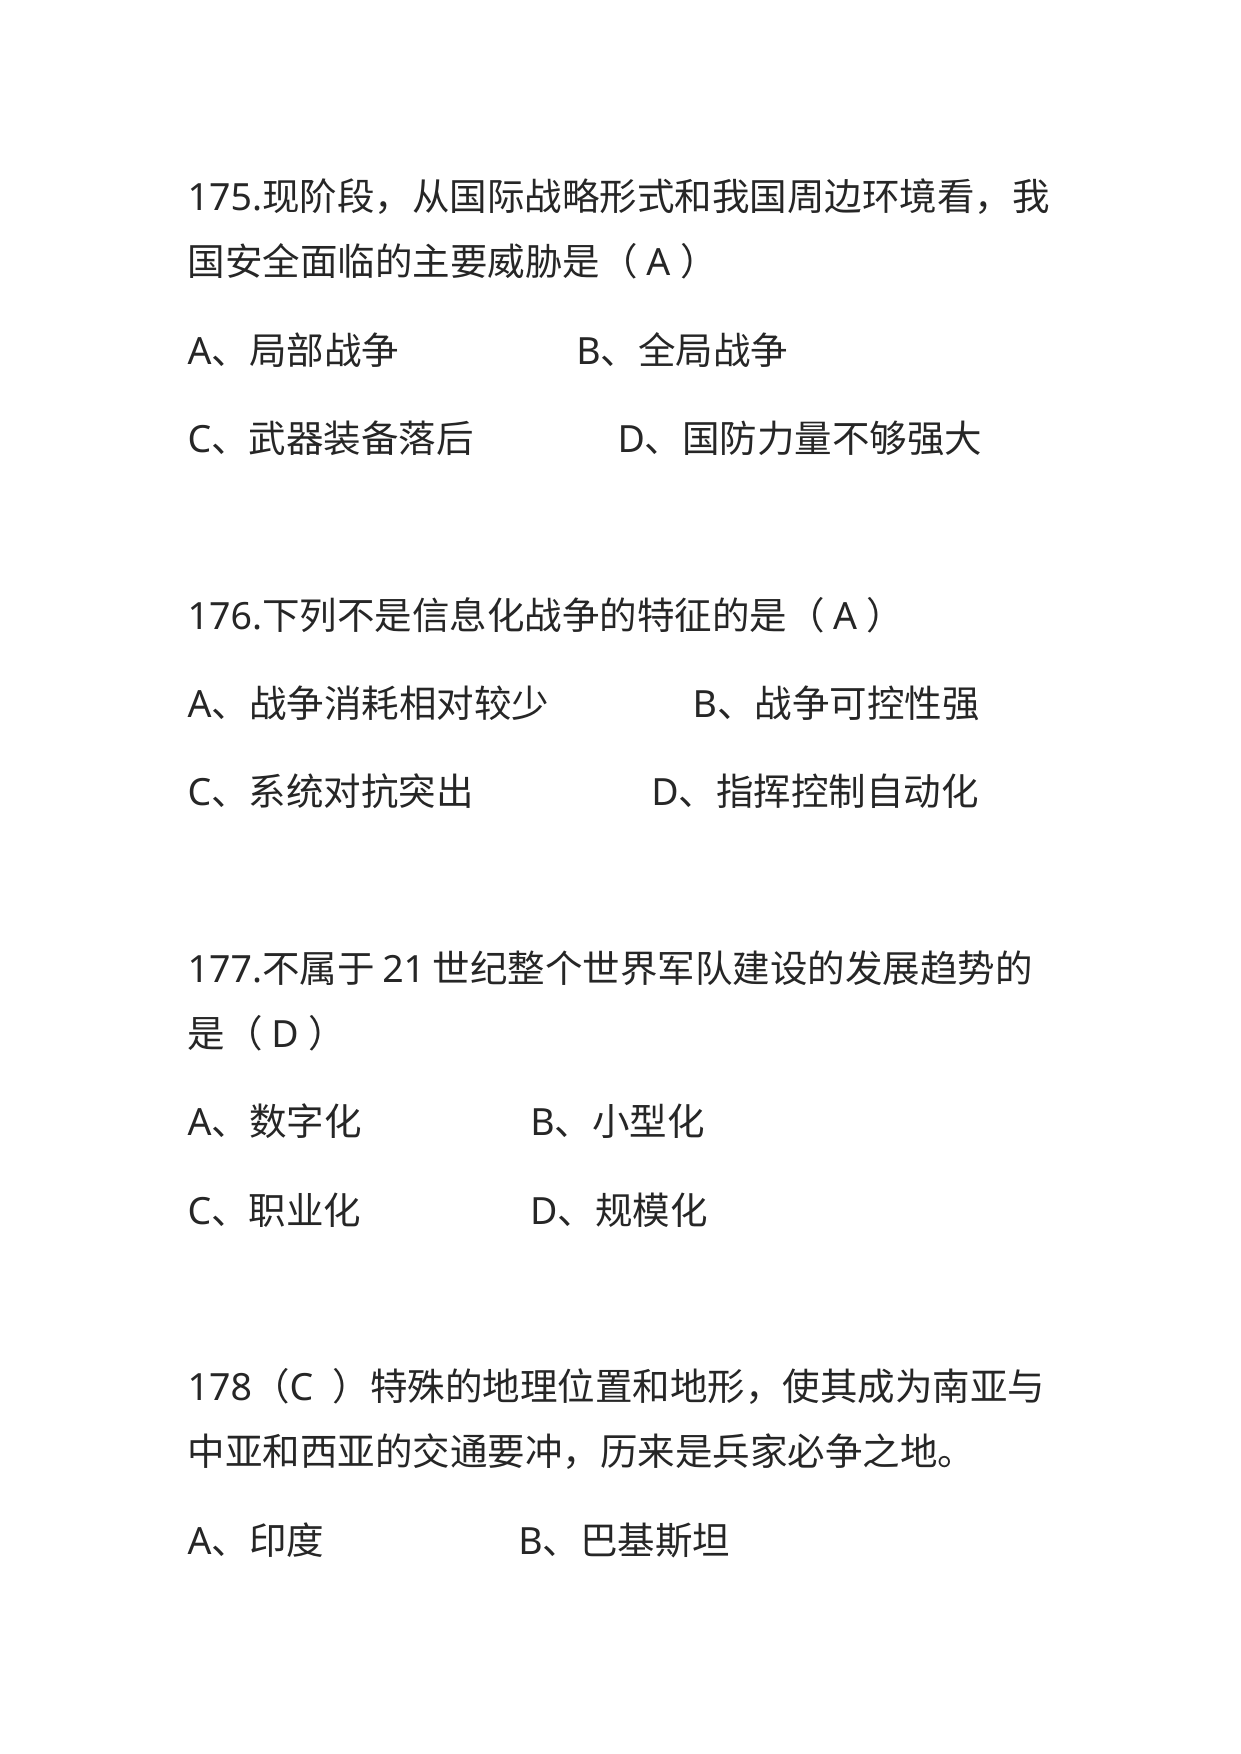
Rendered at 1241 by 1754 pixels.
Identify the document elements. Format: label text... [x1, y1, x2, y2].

text A、数字化 B、小型化 [187, 1087, 1053, 1152]
text C、职业化 D、规模化 [187, 1175, 1053, 1240]
text 177.不属于21世纪整个世界军队建设的发展趋势的是（ D ） [187, 934, 1053, 1064]
text C、系统对抗突出 D、指挥控制自动化 [187, 757, 1053, 822]
text A、战争消耗相对较少 B、战争可控性强 [187, 669, 1053, 734]
text 176.下列不是信息化战争的特征的是（ A ） [187, 580, 1053, 645]
text A、印度 B、巴基斯坦 [187, 1505, 1053, 1570]
text C、武器装备落后 D、国防力量不够强大 [187, 404, 1053, 469]
text A、局部战争 B、全局战争 [187, 315, 1053, 380]
text 175.现阶段，从国际战略形式和我国周边环境看，我国安全面临的主要威胁是（ A ） [187, 162, 1053, 292]
text 178（C ）特殊的地理位置和地形，使其成为南亚与中亚和西亚的交通要冲，历来是兵家必争之地。 [187, 1352, 1053, 1482]
